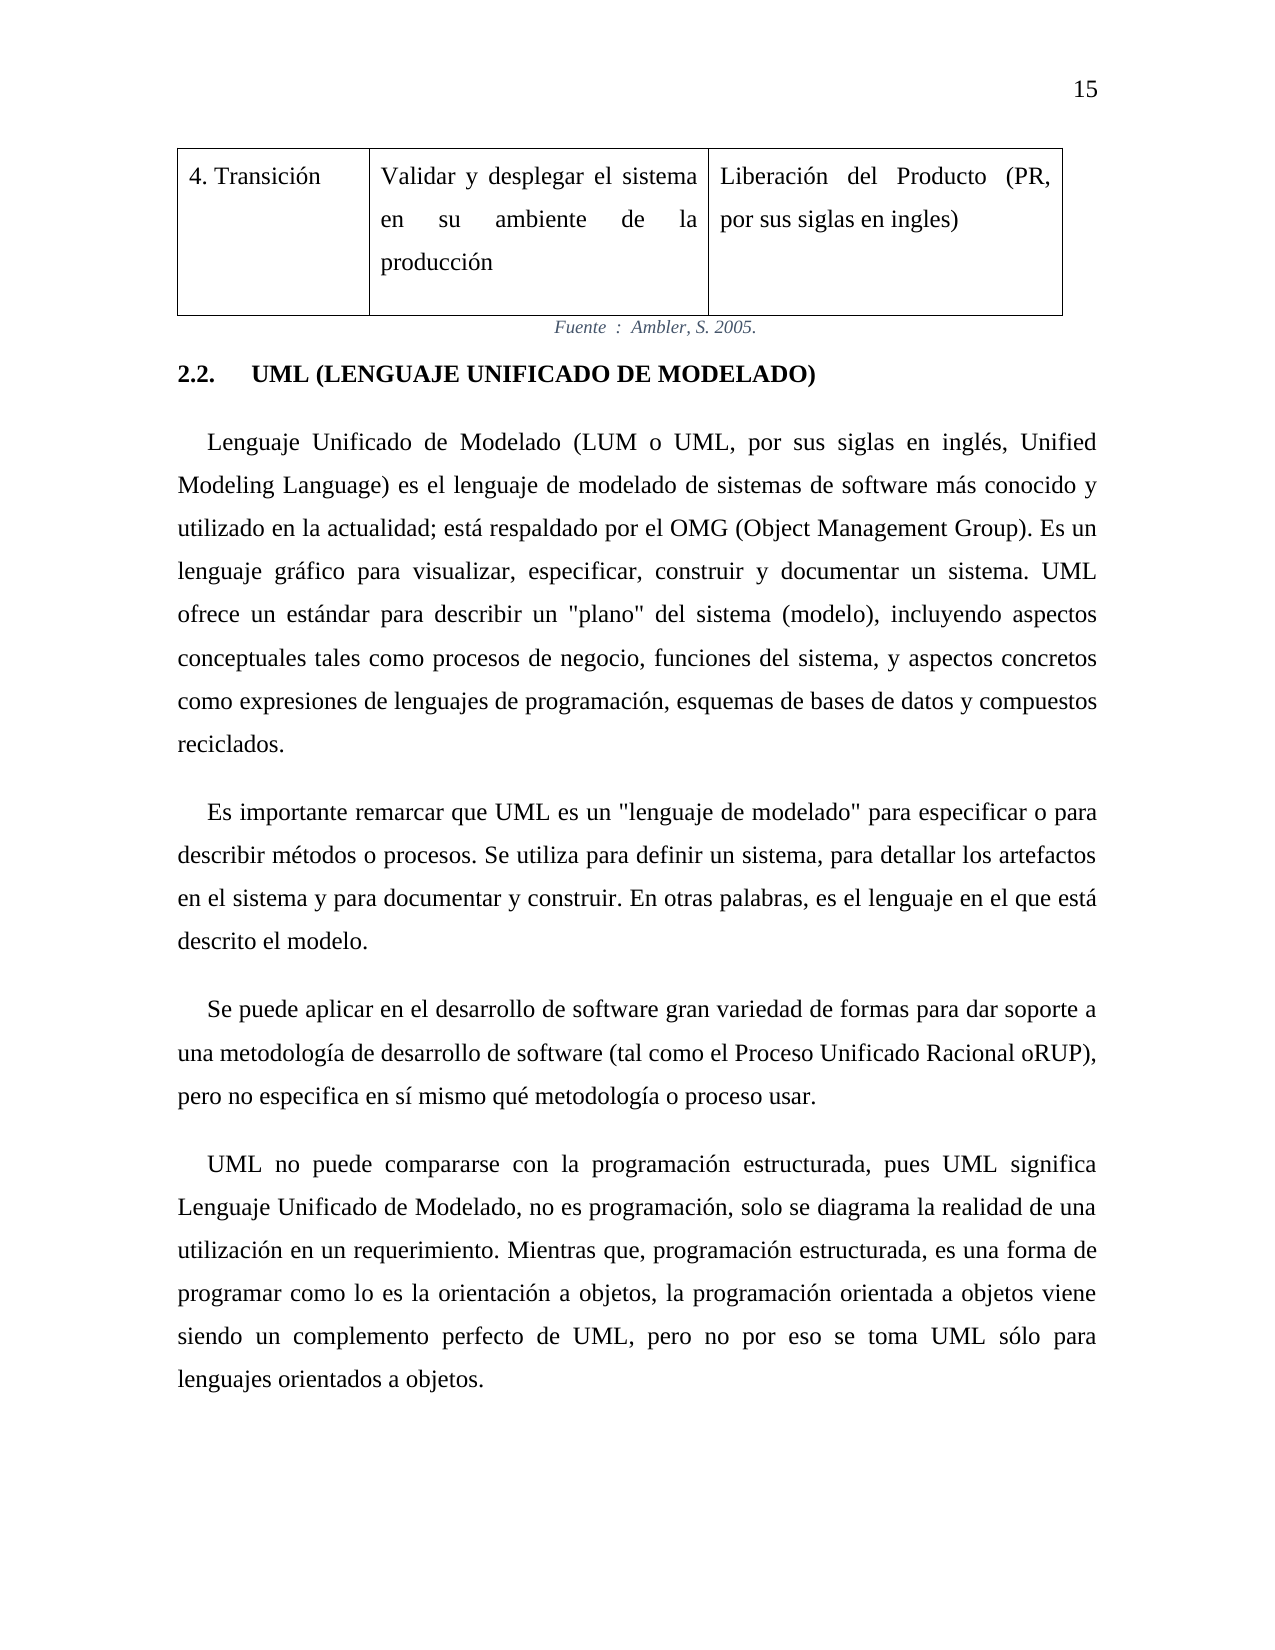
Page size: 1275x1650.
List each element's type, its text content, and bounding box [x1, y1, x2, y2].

text Es importante remarcar que UML es un "lenguaje de modelado" para especificar o para describir métodos o procesos. Se utiliza para definir un sistema, para detallar los artefactos en el sistema y para documentar y construir. En otras palabras, es el lenguaje en el que está descrito el modelo. [177, 797, 1098, 955]
text UML no puede compararse con la programación estructurada, pues UML significa Lenguaje Unificado de Modelado, no es programación, solo se diagrama la realidad de una utilización en un requerimiento. Mientras que, programación estructurada, es una forma de programar como lo es la orientación a objetos, la programación orientada a objetos viene siendo un complemento perfecto de UML, pero no por eso se toma UML sólo para lenguajes orientados a objetos. [177, 1149, 1098, 1393]
text Lenguaje Unificado de Modelado (LUM o UML, por sus siglas en inglés, Unified Modeling Language) es el lenguaje de modelado de sistemas de software más conocido y utilizado en la actualidad; está respaldado por el OMG (Object Management Group). Es un lenguaje gráfico para visualizar, especificar, construir y documentar un sistema. UML ofrece un estándar para describir un "plano" del sistema (modelo), incluyendo aspectos conceptuales tales como procesos de negocio, funciones del sistema, y aspectos concretos como expresiones de lenguajes de programación, esquemas de bases de datos y compuestos reciclados. [177, 427, 1098, 758]
text Fuente : Ambler, S. 2005. [215, 316, 1098, 338]
subtitle UML (LENGUAJE UNIFICADO DE MODELADO) [177, 359, 1098, 388]
table_cell Liberación del Producto (PR, por sus siglas en ingles) [709, 149, 1062, 315]
table_cell Validar y desplegar el sistema en su ambiente de la producción [370, 149, 708, 315]
table_cell 4. Transición [178, 149, 369, 315]
text Se puede aplicar en el desarrollo de software gran variedad de formas para dar soporte a una metodología de desarrollo de software (tal como el Proceso Unificado Racional oRUP), pero no especifica en sí mismo qué metodología o proceso usar. [177, 994, 1098, 1109]
